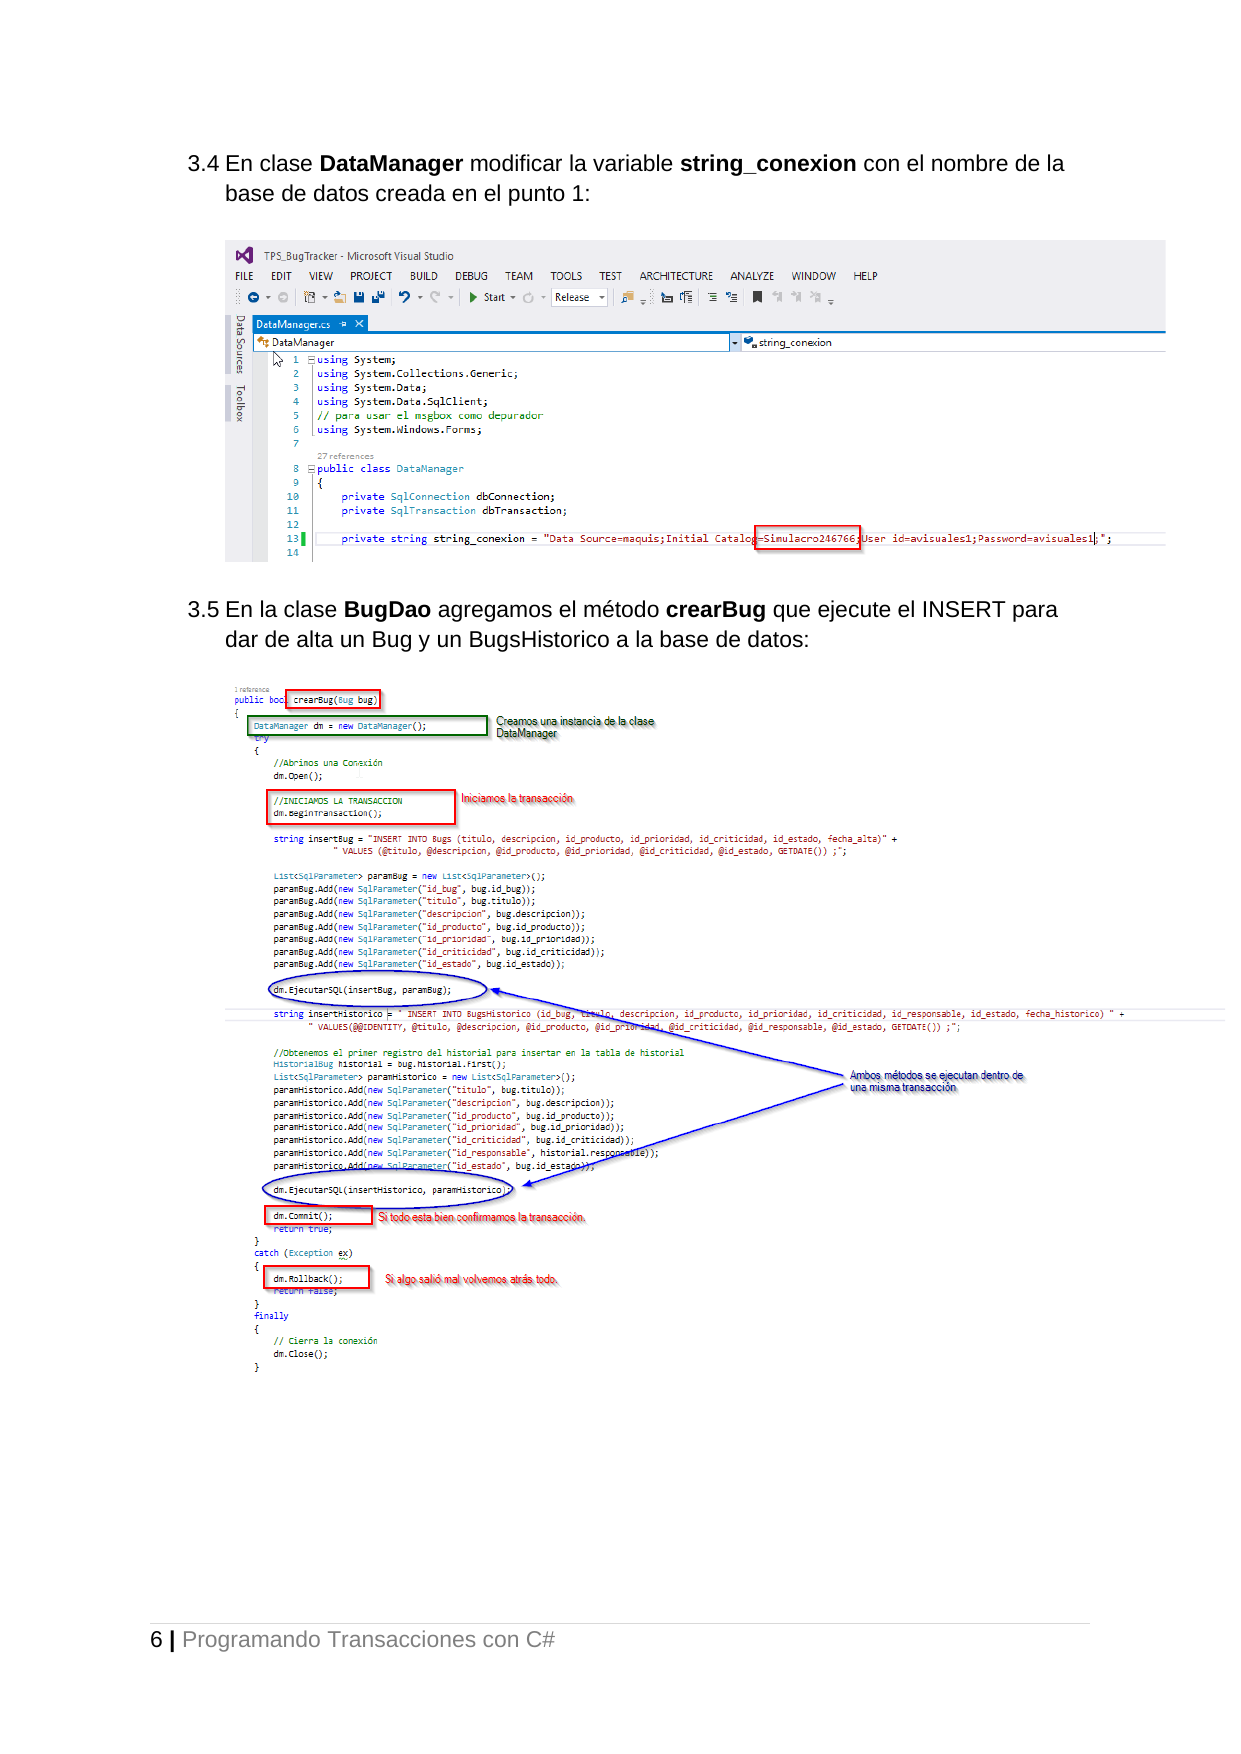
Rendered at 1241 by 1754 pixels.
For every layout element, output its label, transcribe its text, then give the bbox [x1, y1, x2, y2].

picture [225, 686, 1225, 1374]
list En la clase BugDao agregamos el método crearBug que ejecute el INSERT para dar de alta un Bug y un BugsHistorico a la base de datos: [187, 596, 1090, 652]
list En clase DataManager modificar la variable string_conexion con el nombre de la base de datos creada en el punto 1: [187, 150, 1090, 207]
picture [225, 240, 1166, 562]
